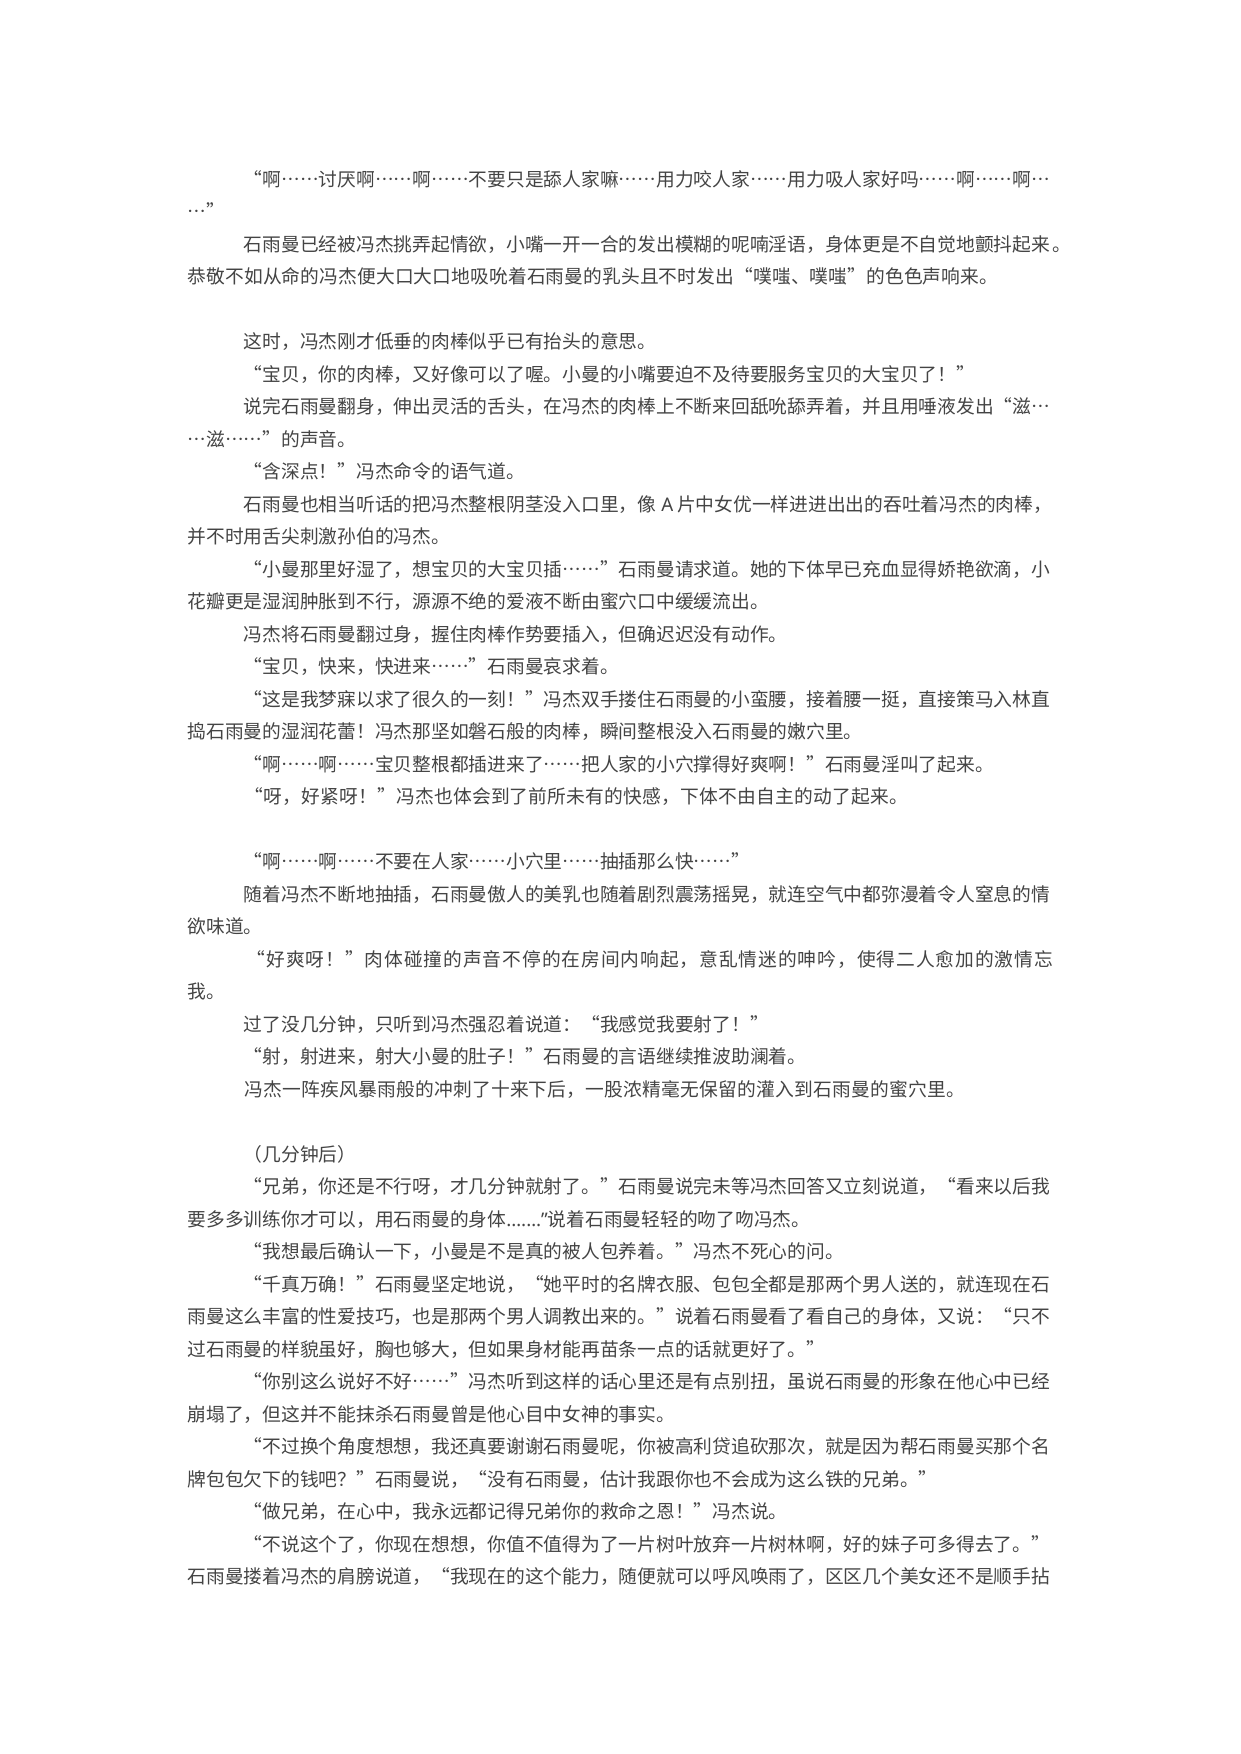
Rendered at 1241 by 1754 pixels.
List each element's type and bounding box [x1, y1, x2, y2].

text [187, 162, 1053, 1592]
